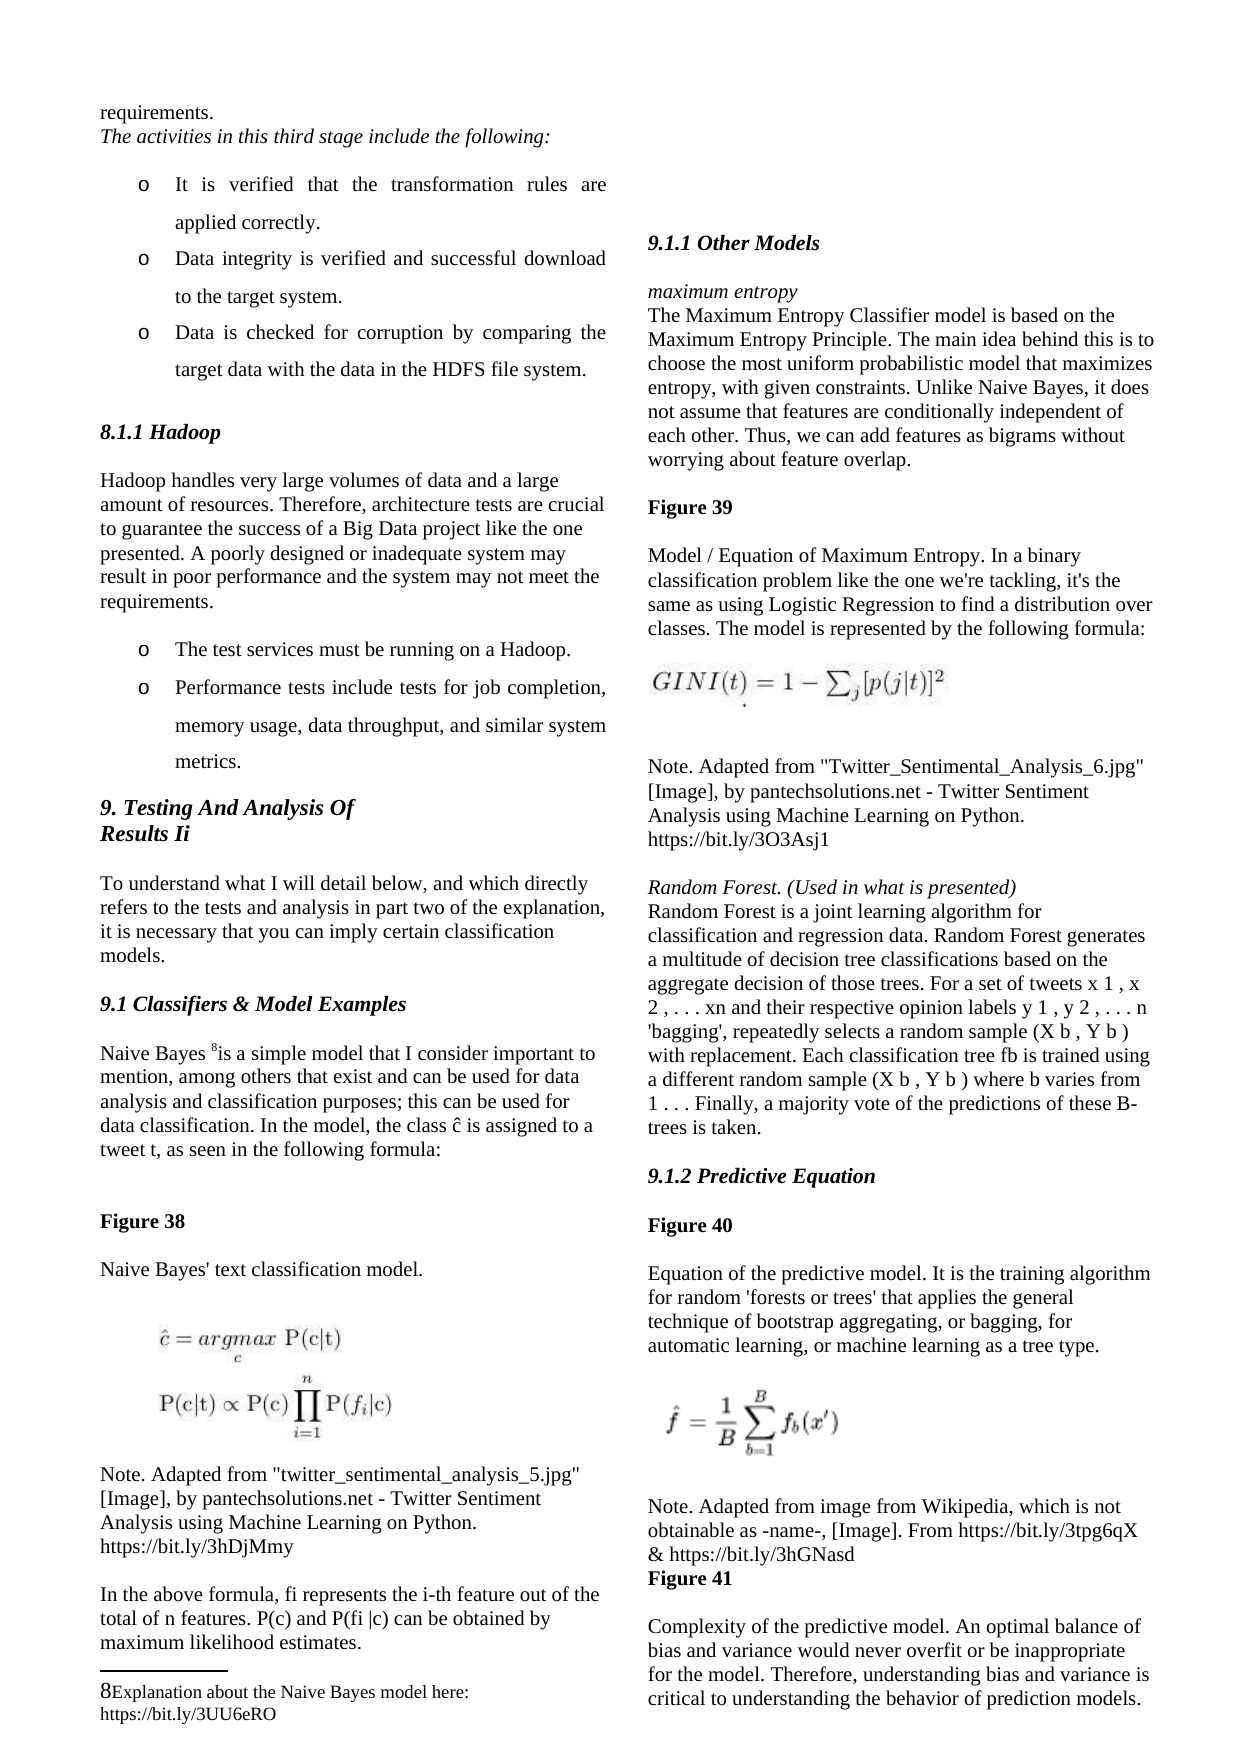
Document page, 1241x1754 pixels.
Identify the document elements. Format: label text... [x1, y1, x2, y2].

text Note. Adapted from "twitter_sentimental_analysis_5.jpg" [Image], by pantechsolutions.net - Twitter Sentiment Analysis using Machine Learning on Python. https://bit.ly/3hDjMmy [100, 1462, 607, 1558]
text Equation of the predictive model. It is the training algorithm for random 'forests or trees' that applies the general technique of bootstrap aggregating, or bagging, for automatic learning, or machine learning as a tree type. [648, 1261, 1155, 1357]
text Figure 40 [648, 1213, 1155, 1237]
subtitle 9.1 Classifiers & Model Examples [100, 991, 607, 1016]
picture [100, 1305, 456, 1462]
text Note. Adapted from "Twitter_Sentimental_Analysis_6.jpg" [Image], by pantechsolutions.net - Twitter Sentiment Analysis using Machine Learning on Python. https://bit.ly/3O3Asj1 [648, 754, 1155, 851]
text The Maximum Entropy Classifier model is based on the Maximum Entropy Principle. The main idea behind this is to choose the most uniform probabilistic model that maximizes entropy, with given constraints. Unlike Naive Bayes, it does not assume that features are conditionally independent of each other. Thus, we can add features as bigrams without worrying about feature overlap. [648, 303, 1155, 471]
text Naive Bayes' text classification model. [100, 1257, 607, 1281]
picture [647, 1381, 915, 1470]
list Data integrity is verified and successful download to the target system. [137, 246, 607, 308]
text Model / Equation of Maximum Entropy. In a binary classification problem like the one we're tackling, it's the same as using Logistic Regression to find a distribution over classes. The model is represented by the following formula: [648, 543, 1155, 640]
text maximum entropy [648, 279, 1155, 303]
text Output data files are generated and moved to an enterprise Data Warehouse or any other system based on these requirements. [100, 100, 607, 124]
subtitle 8.1.1 Hadoop [100, 419, 607, 444]
text Figure 41 [648, 1566, 1155, 1590]
list Data is checked for corruption by comparing the target data with the data in the HDFS file system. [137, 320, 607, 381]
subtitle 9.1.1 Other Models [648, 229, 1155, 255]
list The test services must be running on a Hadoop. [137, 637, 607, 662]
subtitle 9. Testing And Analysis Of Results Ii [100, 794, 406, 847]
subtitle 9.1.2 Predictive Equation [648, 1163, 1155, 1188]
list It is verified that the transformation rules are applied correctly. [137, 172, 607, 234]
text The activities in this third stage include the following: [100, 124, 607, 148]
text In the above formula, fi represents the i-th feature out of the total of n features. P(c) and P(fi |c) can be obtained by maximum likelihood estimates. [100, 1582, 607, 1654]
list Performance tests include tests for job completion, memory usage, data throughput, and similar system metrics. [137, 675, 607, 773]
text Figure 38 [100, 1209, 607, 1233]
text Note. Adapted from image from Wikipedia, which is not obtainable as -name-, [Image]. From https://bit.ly/3tpg6qX & https://bit.ly/3hGNasd [648, 1493, 1155, 1566]
text Naive Bayes is a simple model that I consider important to mention, among others that exist and can be used for data analysis and classification purposes; this can be used for data classification. In the model, the class ĉ is assigned to a tweet t, as seen in the following formula: [100, 1040, 607, 1161]
text Hadoop handles very large volumes of data and a large amount of resources. Therefore, architecture tests are crucial to guarantee the success of a Big Data project like the one presented. A poorly designed or inadequate system may result in poor performance and the system may not meet the requirements. [100, 468, 607, 613]
text Random Forest is a joint learning algorithm for classification and regression data. Random Forest generates a multitude of decision tree classifications based on the aggregate decision of those trees. For a set of tweets x 1 , x 2 , . . . xn and their respective opinion labels y 1 , y 2 , . . . n 'bagging', repeatedly selects a random sample (X b , Y b ) with replacement. Each classification tree fb is trained using a different random sample (X b , Y b ) where b varies from 1 . . . Finally, a majority vote of the predictions of these B-trees is taken. [648, 899, 1155, 1139]
picture [647, 663, 949, 707]
text Complexity of the predictive model. An optimal balance of bias and variance would never overfit or be inappropriate for the model. Therefore, understanding bias and variance is critical to understanding the behavior of prediction models. [648, 1614, 1155, 1710]
text Random Forest. (Used in what is presented) [648, 875, 1155, 899]
text To understand what I will detail below, and which directly refers to the tests and analysis in part two of the explanation, it is necessary that you can imply certain classification models. [100, 871, 607, 967]
text Figure 39 [648, 495, 1155, 519]
